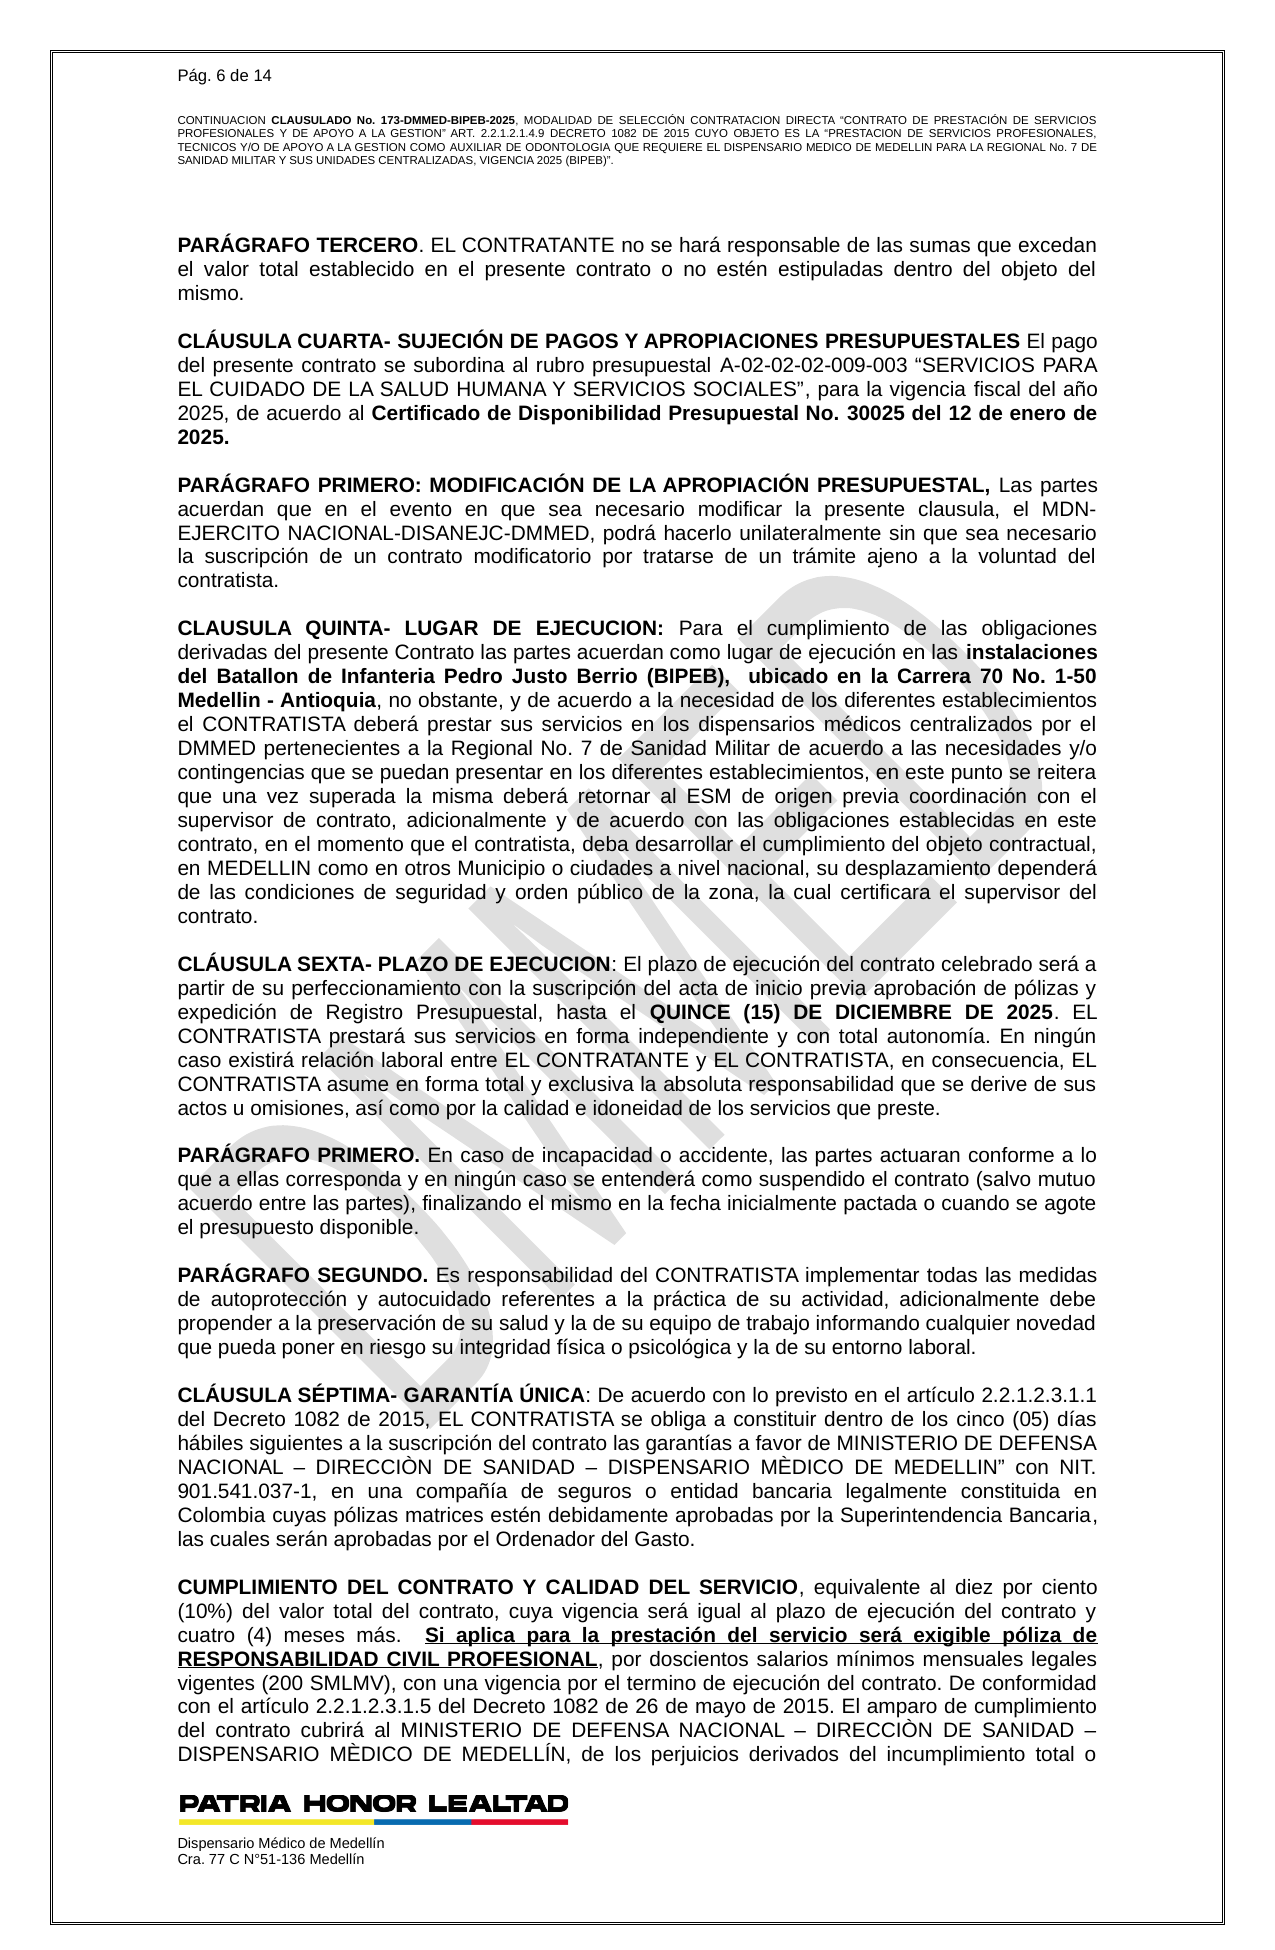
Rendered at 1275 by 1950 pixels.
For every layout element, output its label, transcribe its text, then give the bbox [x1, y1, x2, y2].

text PARÁGRAFO SEGUNDO. Es responsabilidad del CONTRATISTA implementar todas las medidas de autoprotección y autocuidado referentes a la práctica de su actividad, adicionalmente debe propender a la preservación de su salud y la de su equipo de trabajo informando cualquier novedad que pueda poner en riesgo su integridad física o psicológica y la de su entorno laboral. [177, 1263, 1098, 1359]
picture [179, 1795, 569, 1825]
text PARÁGRAFO PRIMERO. En caso de incapacidad o accidente, las partes actuaran conforme a lo que a ellas corresponda y en ningún caso se entenderá como suspendido el contrato (salvo mutuo acuerdo entre las partes), finalizando el mismo en la fecha inicialmente pactada o cuando se agote el presupuesto disponible. [177, 1143, 1098, 1239]
text PARÁGRAFO PRIMERO: MODIFICACIÓN DE LA APROPIACIÓN PRESUPUESTAL, Las partes acuerdan que en el evento en que sea necesario modificar la presente clausula, el MDN-EJERCITO NACIONAL-DISANEJC-DMMED, podrá hacerlo unilateralmente sin que sea necesario la suscripción de un contrato modificatorio por tratarse de un trámite ajeno a la voluntad del contratista. [177, 472, 1098, 592]
text CLÁUSULA SÉPTIMA- GARANTÍA ÚNICA: De acuerdo con lo previsto en el artículo 2.2.1.2.3.1.1 del Decreto 1082 de 2015, EL CONTRATISTA se obliga a constituir dentro de los cinco (05) días hábiles siguientes a la suscripción del contrato las garantías a favor de MINISTERIO DE DEFENSA NACIONAL – DIRECCIÒN DE SANIDAD – DISPENSARIO MÈDICO DE MEDELLIN” con NIT. 901.541.037-1, en una compañía de seguros o entidad bancaria legalmente constituida en Colombia cuyas pólizas matrices estén debidamente aprobadas por la Superintendencia Bancaria, las cuales serán aprobadas por el Ordenador del Gasto. [177, 1383, 1098, 1551]
text CLÁUSULA CUARTA- SUJECIÓN DE PAGOS Y APROPIACIONES PRESUPUESTALES El pago del presente contrato se subordina al rubro presupuestal A-02-02-02-009-003 “SERVICIOS PARA EL CUIDADO DE LA SALUD HUMANA Y SERVICIOS SOCIALES”, para la vigencia fiscal del año 2025, de acuerdo al Certificado de Disponibilidad Presupuestal No. 30025 del 12 de enero de 2025. [177, 329, 1098, 448]
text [177, 1574, 1098, 1766]
text CLAUSULA QUINTA- LUGAR DE EJECUCION: Para el cumplimiento de las obligaciones derivadas del presente Contrato las partes acuerdan como lugar de ejecución en las instalaciones del Batallon de Infanteria Pedro Justo Berrio (BIPEB), ubicado en la Carrera 70 No. 1-50 Medellin - Antioquia, no obstante, y de acuerdo a la necesidad de los diferentes establecimientos el CONTRATISTA deberá prestar sus servicios en los dispensarios médicos centralizados por el DMMED pertenecientes a la Regional No. 7 de Sanidad Militar de acuerdo a las necesidades y/o contingencias que se puedan presentar en los diferentes establecimientos, en este punto se reitera que una vez superada la misma deberá retornar al ESM de origen previa coordinación con el supervisor de contrato, adicionalmente y de acuerdo con las obligaciones establecidas en este contrato, en el momento que el contratista, deba desarrollar el cumplimiento del objeto contractual, en MEDELLIN como en otros Municipio o ciudades a nivel nacional, su desplazamiento dependerá de las condiciones de seguridad y orden público de la zona, la cual certificara el supervisor del contrato. [177, 616, 1098, 928]
text CLÁUSULA SEXTA- PLAZO DE EJECUCION: El plazo de ejecución del contrato celebrado será a partir de su perfeccionamiento con la suscripción del acta de inicio previa aprobación de pólizas y expedición de Registro Presupuestal, hasta el QUINCE (15) DE DICIEMBRE DE 2025. EL CONTRATISTA prestará sus servicios en forma independiente y con total autonomía. En ningún caso existirá relación laboral entre EL CONTRATANTE y EL CONTRATISTA, en consecuencia, EL CONTRATISTA asume en forma total y exclusiva la absoluta responsabilidad que se derive de sus actos u omisiones, así como por la calidad e idoneidad de los servicios que preste. [177, 952, 1098, 1119]
text PARÁGRAFO TERCERO. EL CONTRATANTE no se hará responsable de las sumas que excedan el valor total establecido en el presente contrato o no estén estipuladas dentro del objeto del mismo. [177, 233, 1098, 305]
